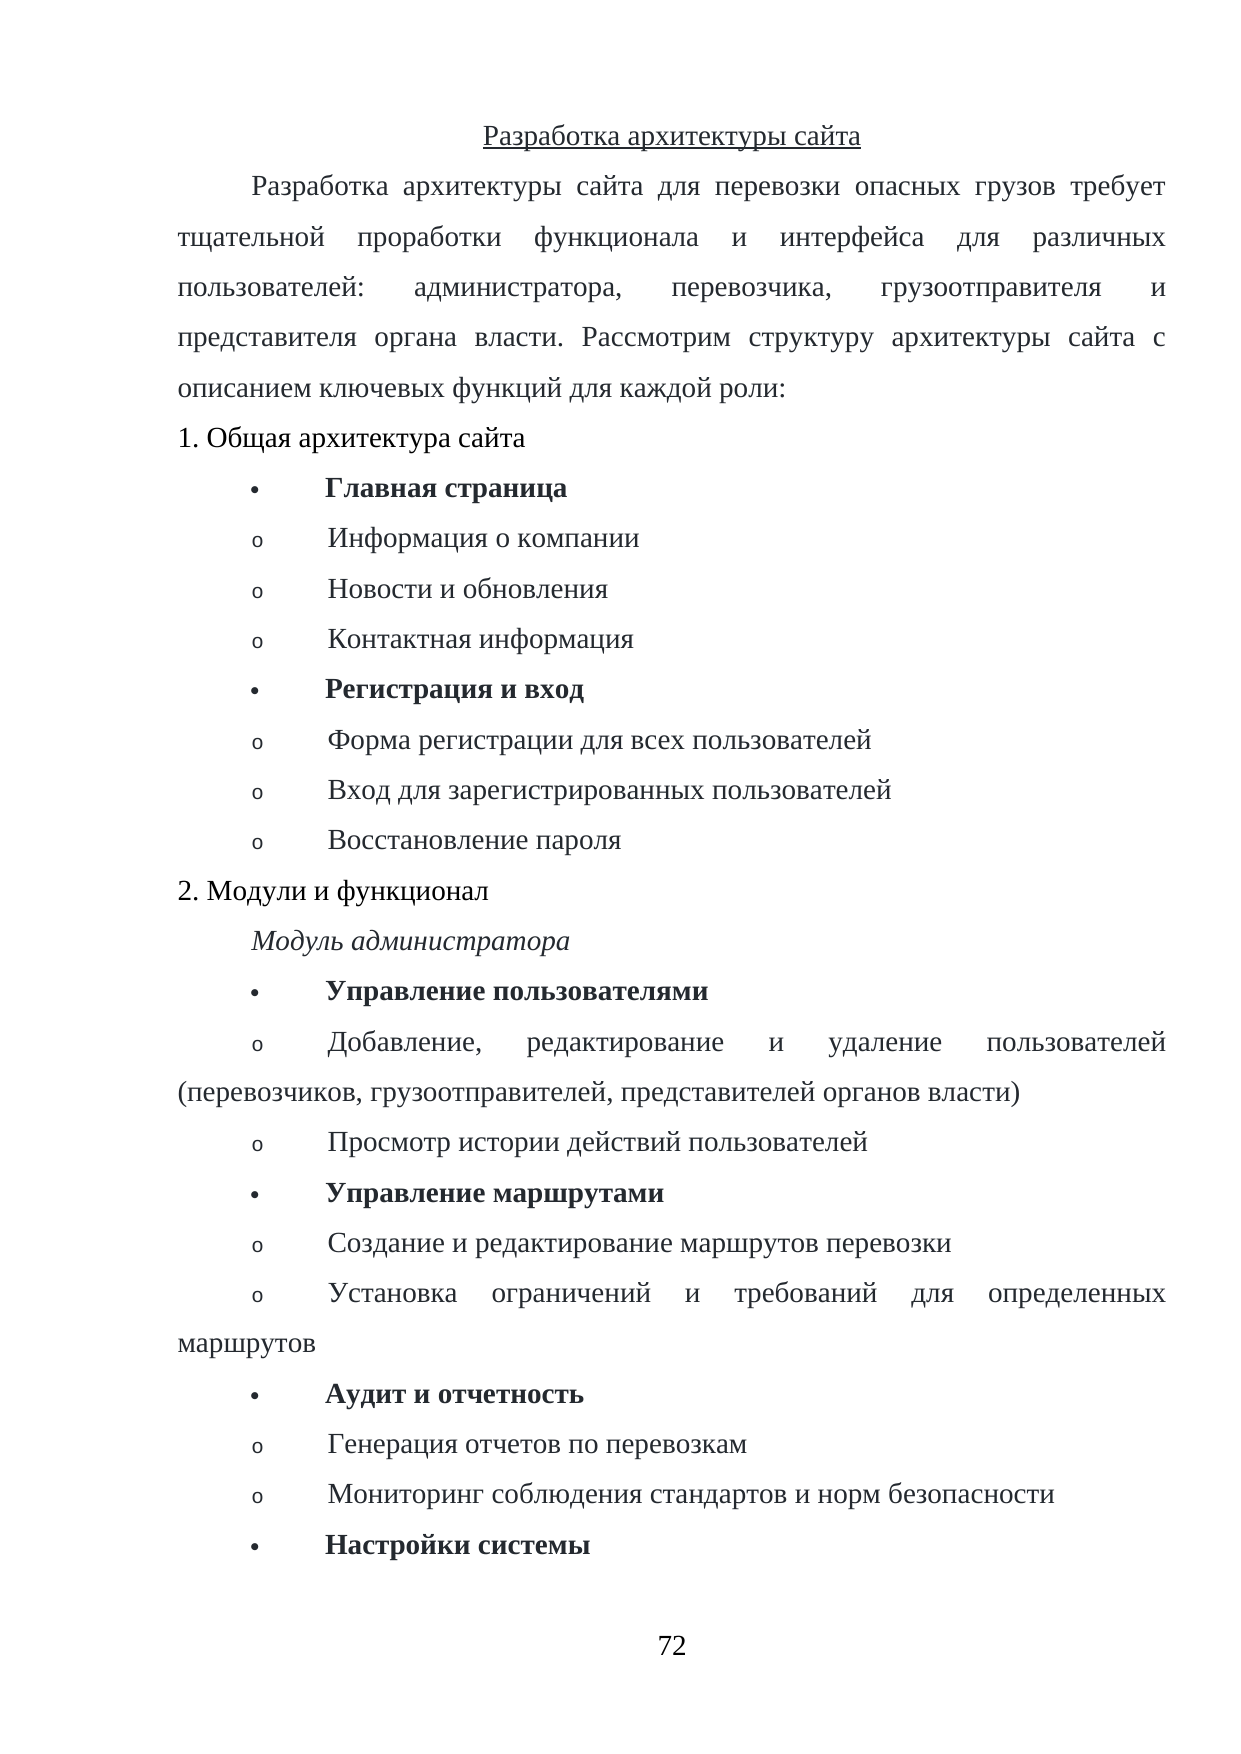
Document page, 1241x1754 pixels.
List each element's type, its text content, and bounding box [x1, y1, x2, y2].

text 1. Общая архитектура сайта [177, 420, 1167, 453]
list Вход для зарегистрированных пользователей [177, 772, 1167, 806]
list Главная страница [177, 470, 1167, 504]
list Установка ограничений и требований для определенных маршрутов [177, 1275, 1167, 1359]
text Разработка архитектуры сайта [177, 118, 1167, 152]
list Регистрация и вход [177, 672, 1167, 705]
list Генерация отчетов по перевозкам [177, 1426, 1167, 1460]
list Управление маршрутами [177, 1175, 1167, 1208]
subtitle Модуль администратора [177, 923, 1167, 957]
list Контактная информация [177, 621, 1167, 655]
text Разработка архитектуры сайта для перевозки опасных грузов требует тщательной проработки функционала и интерфейса для различных пользователей: администратора, перевозчика, грузоотправителя и представителя органа власти. Рассмотрим структуру архитектуры сайта с описанием ключевых функций для каждой роли: [177, 168, 1167, 403]
list Мониторинг соблюдения стандартов и норм безопасности [177, 1477, 1167, 1510]
list Настройки системы [177, 1527, 1167, 1560]
list Форма регистрации для всех пользователей [177, 722, 1167, 755]
list Просмотр истории действий пользователей [177, 1124, 1167, 1158]
text 2. Модули и функционал [177, 873, 1167, 906]
list Управление пользователями [177, 973, 1167, 1007]
list Информация о компании [177, 521, 1167, 554]
list Создание и редактирование маршрутов перевозки [177, 1225, 1167, 1258]
list Восстановление пароля [177, 822, 1167, 856]
list Аудит и отчетность [177, 1376, 1167, 1409]
list Добавление, редактирование и удаление пользователей (перевозчиков, грузоотправителей, представителей органов власти) [177, 1024, 1167, 1108]
list Новости и обновления [177, 571, 1167, 604]
